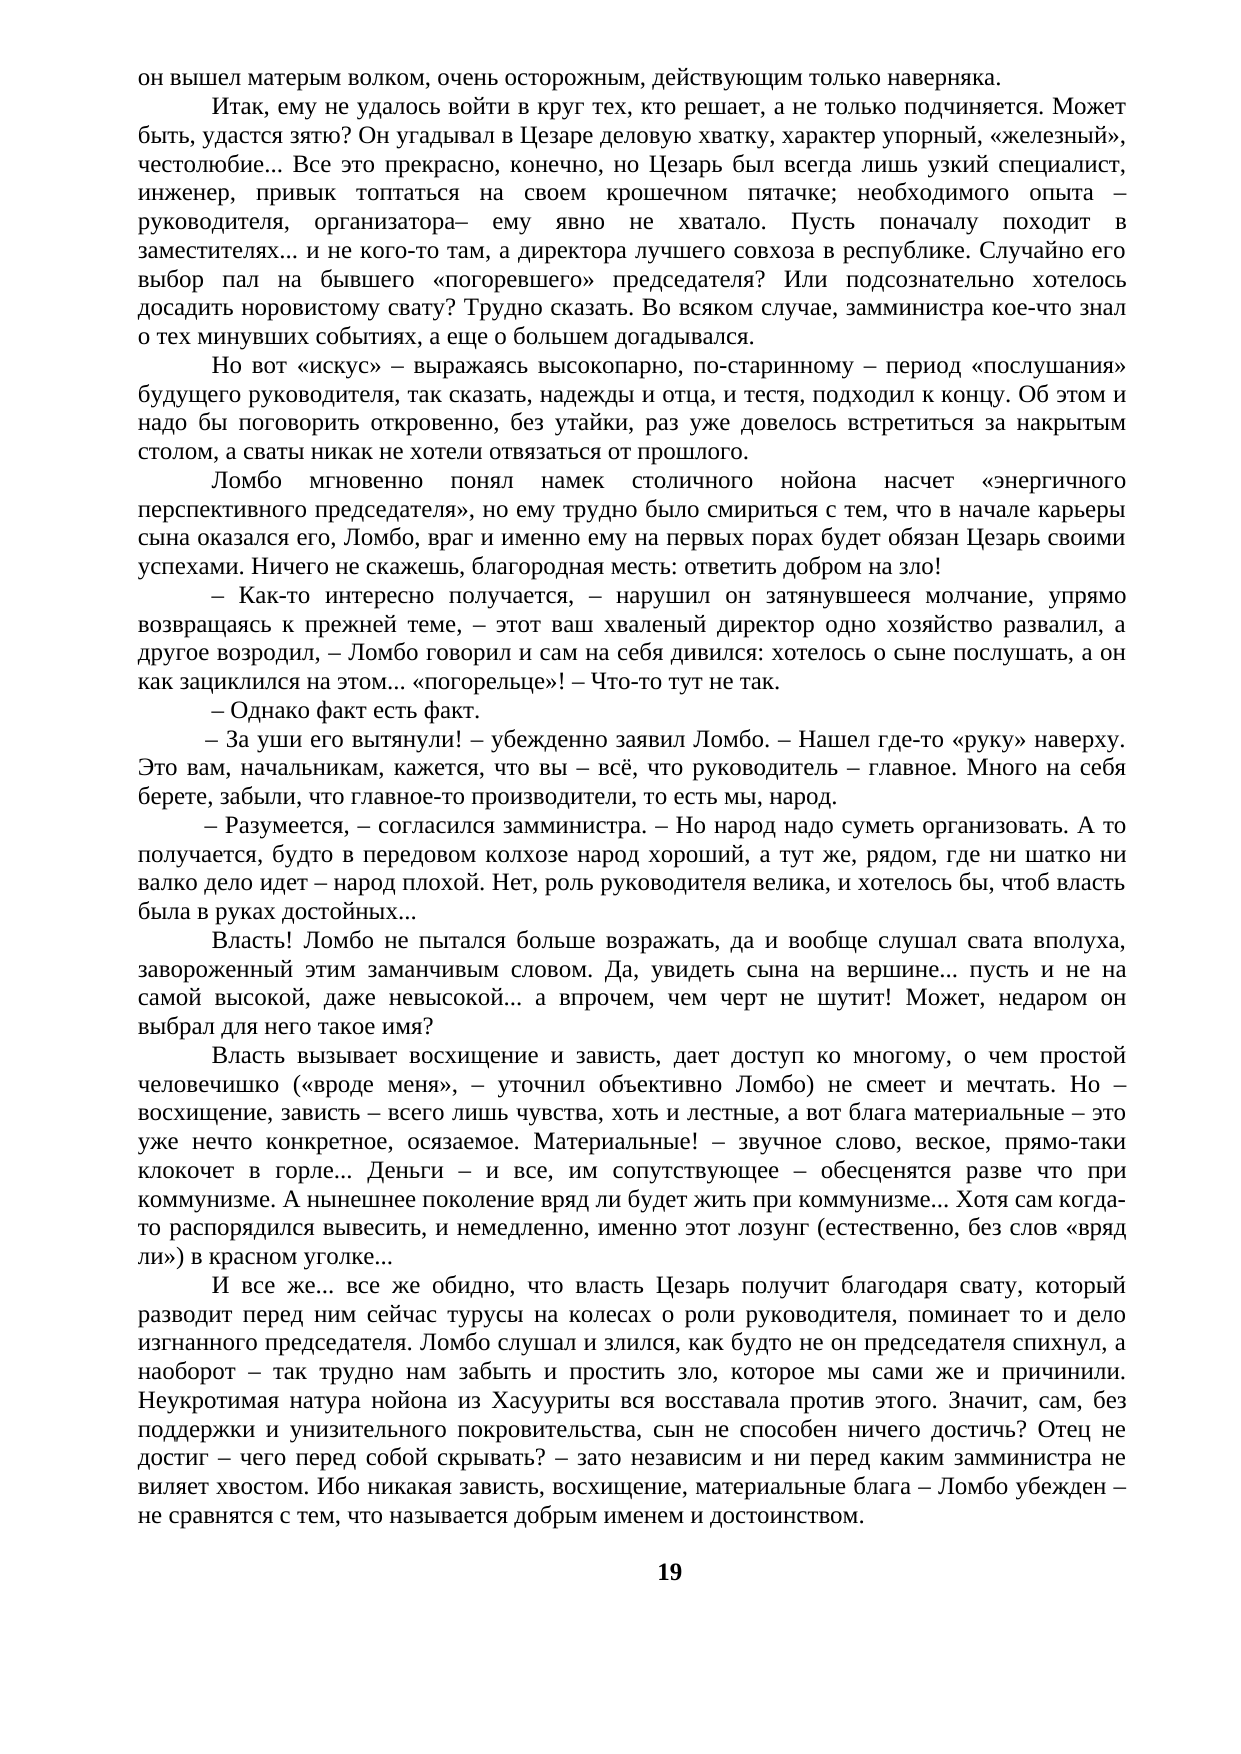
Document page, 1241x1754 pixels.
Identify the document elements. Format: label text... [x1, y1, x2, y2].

text – Однако факт есть факт. [211, 695, 1127, 724]
text – Как-то интересно получается, – нарушил он затянувшееся молчание, упрямо возвращаясь к прежней теме, – этот ваш хваленый директор одно хозяйство развалил, а другое возродил, – Ломбо говорил и сам на себя дивился: хотелось о сыне послушать, а он как зациклился на этом... «погорельце»! – Что-то тут не так. [138, 580, 1127, 695]
text Власть вызывает восхищение и зависть, дает доступ ко многому, о чем простой человечишко («вроде меня», – уточнил объективно Ломбо) не смеет и мечтать. Но – восхищение, зависть – всего лишь чувства, хоть и лестные, а вот блага материальные – это уже нечто конкретное, осязаемое. Материальные! – звучное слово, веское, прямо-таки клокочет в горле... Деньги – и все, им сопутствующее – обесценятся разве что при коммунизме. А нынешнее поколение вряд ли будет жить при коммунизме... Хотя сам когда-то распорядился вывесить, и немедленно, именно этот лозунг (естественно, без слов «вряд ли») в красном уголке... [138, 1040, 1127, 1270]
text – Разумеется, – согласился замминистра. – Но народ надо суметь организовать. А то получается, будто в передовом колхозе народ хороший, а тут же, рядом, где ни шатко ни валко дело идет – народ плохой. Нет, роль руководителя велика, и хотелось бы, чтоб власть была в руках достойных... [138, 810, 1127, 925]
text Но вот «искус» – выражаясь высокопарно, по-старинному – период «послушания» будущего руководителя, так сказать, надежды и отца, и тестя, подходил к концу. Об этом и надо бы поговорить откровенно, без утайки, раз уже довелось встретиться за накрытым столом, а сваты никак не хотели отвязаться от прошлого. [138, 350, 1127, 465]
text И все же... все же обидно, что власть Цезарь получит благодаря свату, который разводит перед ним сейчас турусы на колесах о роли руководителя, поминает то и дело изгнанного председателя. Ломбо слушал и злился, как будто не он председателя спихнул, а наоборот – так трудно нам забыть и простить зло, которое мы сами же и причинили. Неукротимая натура нойона из Хасууриты вся восставала против этого. Значит, сам, без поддержки и унизительного покровительства, сын не способен ничего достичь? Отец не достиг – чего перед собой скрывать? – зато независим и ни перед каким замминистра не виляет хвостом. Ибо никакая зависть, восхищение, материальные блага – Ломбо убежден – не сравнятся с тем, что называется добрым именем и достоинством. [138, 1270, 1127, 1529]
text Ломбо мгновенно понял намек столичного нойона насчет «энергичного перспективного председателя», но ему трудно было смириться с тем, что в начале карьеры сына оказался его, Ломбо, враг и именно ему на первых порах будет обязан Цезарь своими успехами. Ничего не скажешь, благородная месть: ответить добром на зло! [138, 465, 1127, 580]
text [138, 62, 1127, 91]
text – За уши его вытянули! – убежденно заявил Ломбо. – Нашел где-то «руку» наверху. Это вам, начальникам, кажется, что вы – всё, что руководитель – главное. Много на себя берете, забыли, что главное-то производители, то есть мы, народ. [138, 724, 1127, 810]
text Власть! Ломбо не пытался больше возражать, да и вообще слушал свата вполуха, завороженный этим заманчивым словом. Да, увидеть сына на вершине... пусть и не на самой высокой, даже невысокой... а впрочем, чем черт не шутит! Может, недаром он выбрал для него такое имя? [138, 925, 1127, 1040]
text Итак, ему не удалось войти в круг тех, кто решает, а не только подчиняется. Может быть, удастся зятю? Он угадывал в Цезаре деловую хватку, характер упорный, «железный», честолюбие... Все это прекрасно, конечно, но Цезарь был всегда лишь узкий специалист, инженер, привык топтаться на своем крошечном пятачке; необходимого опыта – руководителя, организатора– ему явно не хватало. Пусть поначалу походит в заместителях... и не кого-то там, а директора лучшего совхоза в республике. Случайно его выбор пал на бывшего «погоревшего» председателя? Или подсознательно хотелось досадить норовистому свату? Трудно сказать. Во всяком случае, замминистра кое-что знал о тех минувших событиях, а еще о большем догадывался. [138, 91, 1127, 350]
text 19 [138, 1557, 1127, 1586]
